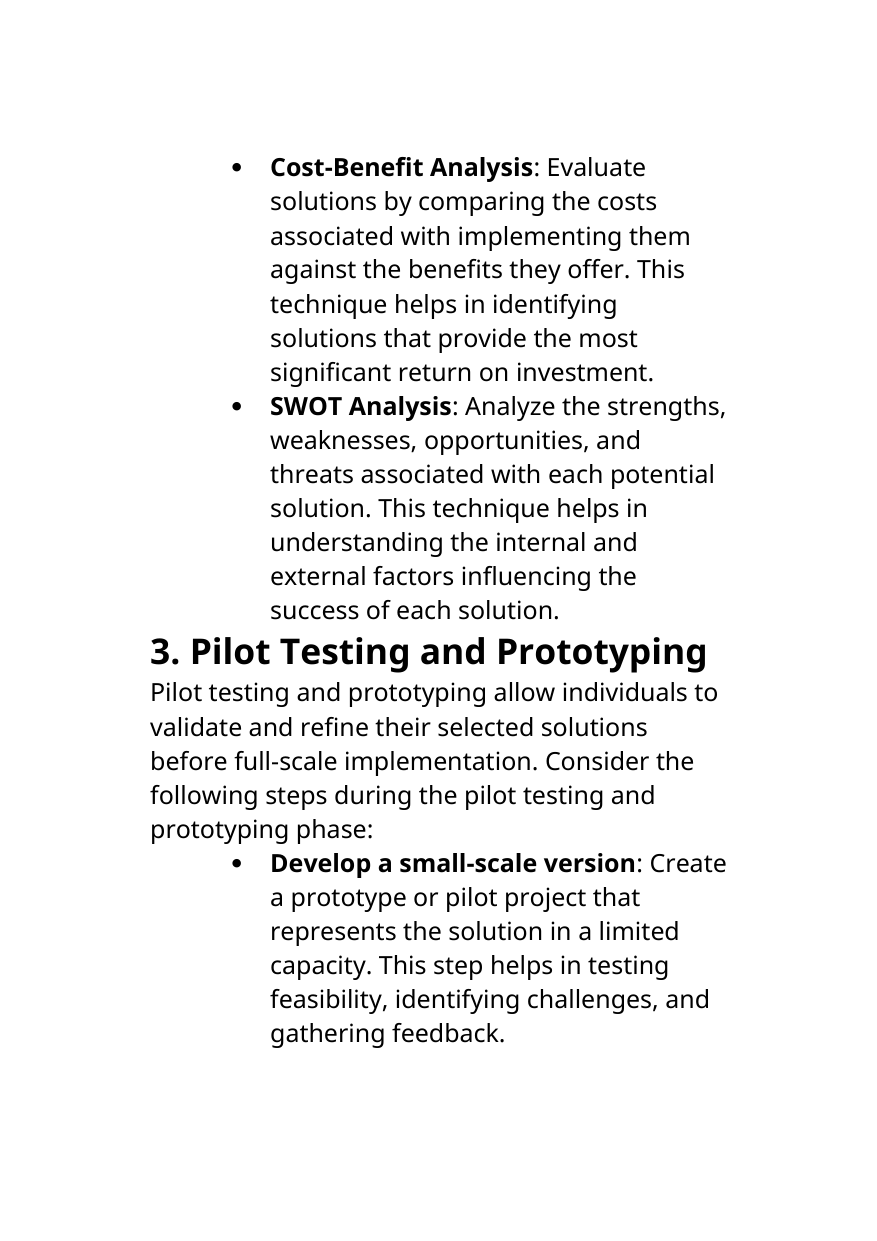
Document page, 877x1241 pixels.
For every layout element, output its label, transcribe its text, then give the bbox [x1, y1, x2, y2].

list Develop a small-scale version: Create a prototype or pilot project that represents the solution in a limited capacity. This step helps in testing feasibility, identifying challenges, and gathering feedback. [232, 845, 727, 1050]
subtitle 3. Pilot Testing and Prototyping [150, 627, 727, 675]
list SWOT Analysis: Analyze the strengths, weaknesses, opportunities, and threats associated with each potential solution. This technique helps in understanding the internal and external factors influencing the success of each solution. [232, 388, 727, 627]
list Cost-Benefit Analysis: Evaluate solutions by comparing the costs associated with implementing them against the benefits they offer. This technique helps in identifying solutions that provide the most significant return on investment. [232, 150, 727, 388]
text Pilot testing and prototyping allow individuals to validate and refine their selected solutions before full-scale implementation. Consider the following steps during the pilot testing and prototyping phase: [150, 675, 727, 845]
